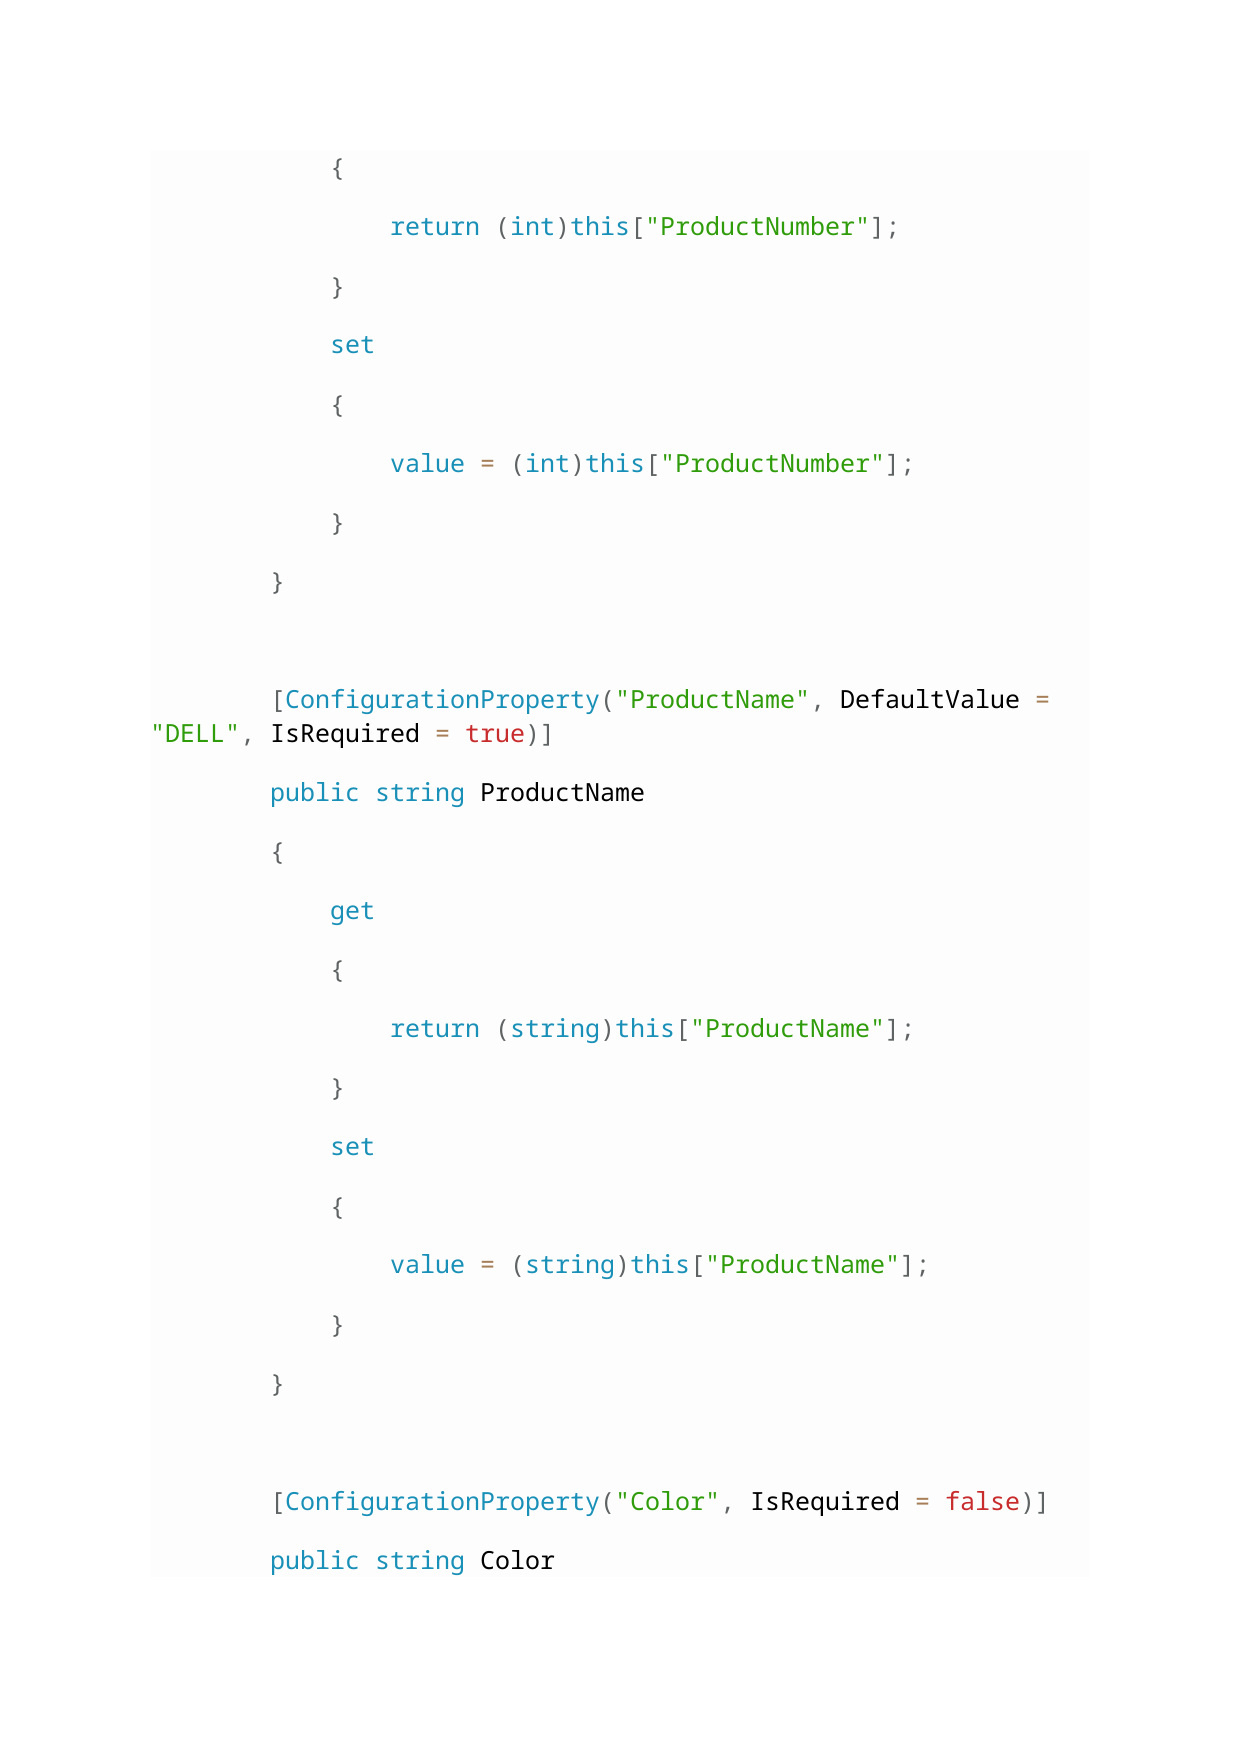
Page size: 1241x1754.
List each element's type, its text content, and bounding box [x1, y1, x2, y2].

text set [150, 327, 1090, 361]
text get [150, 893, 1090, 927]
text [ConfigurationProperty("ProductName", DefaultValue = "DELL", IsRequired = true)] [150, 682, 1090, 750]
text { [150, 1188, 1090, 1222]
text } [150, 504, 1090, 538]
text } [150, 1365, 1090, 1399]
text public string ProductName [150, 775, 1090, 809]
text public string Color [150, 1542, 1090, 1577]
text return (int)this["ProductNumber"]; [150, 209, 1090, 243]
text } [150, 1070, 1090, 1104]
text return (string)this["ProductName"]; [150, 1011, 1090, 1045]
text } [150, 1306, 1090, 1340]
text value = (int)this["ProductNumber"]; [150, 445, 1090, 479]
text set [150, 1129, 1090, 1163]
text [ConfigurationProperty("Color", IsRequired = false)] [150, 1483, 1090, 1517]
text { [150, 834, 1090, 868]
text { [150, 952, 1090, 986]
text { [150, 150, 1090, 184]
text { [150, 386, 1090, 420]
text } [150, 563, 1090, 597]
text } [150, 268, 1090, 302]
text value = (string)this["ProductName"]; [150, 1247, 1090, 1281]
